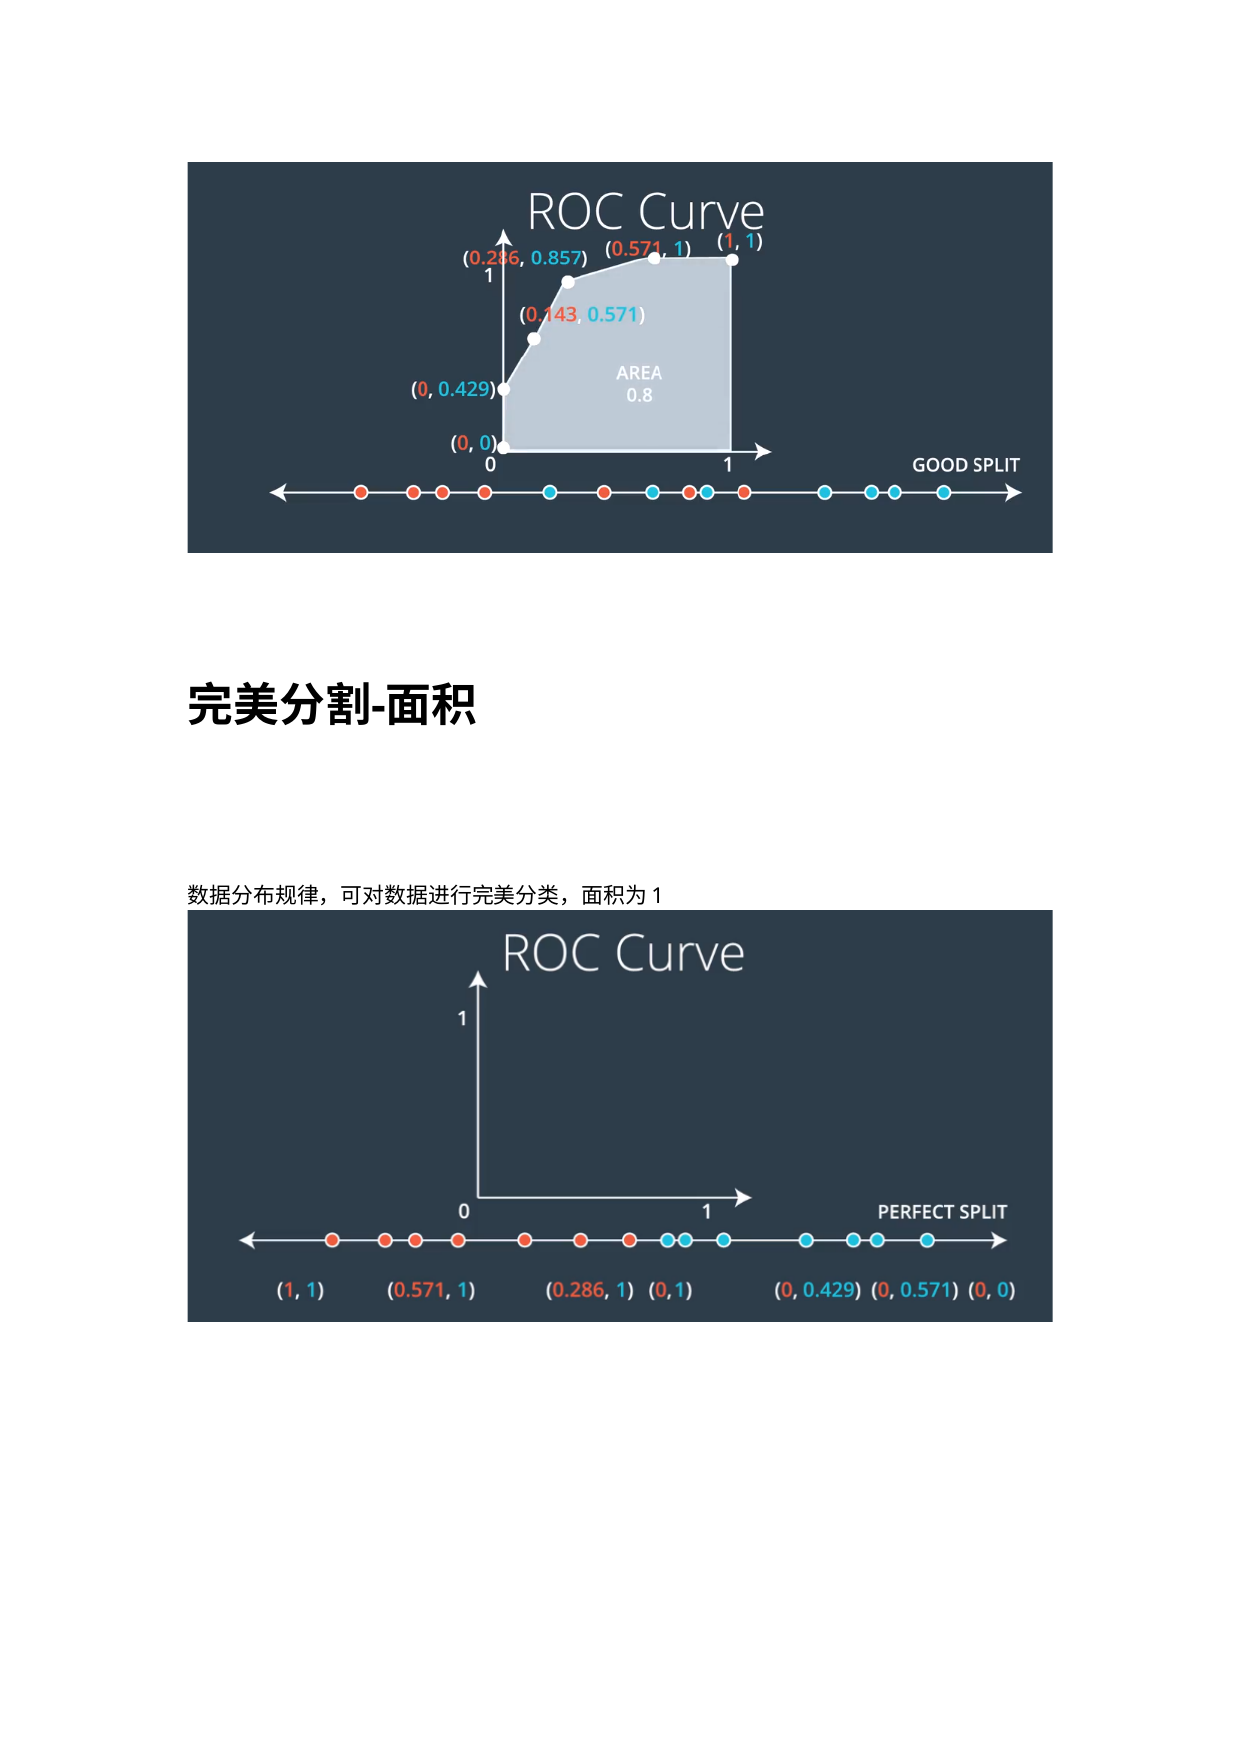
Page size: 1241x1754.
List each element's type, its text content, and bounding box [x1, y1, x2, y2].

text 数据分布规律，可对数据进行完美分类，面积为1 [187, 878, 1053, 910]
picture [187, 910, 1053, 1322]
picture [187, 162, 1053, 553]
subtitle 完美分割-面积 [187, 652, 1053, 750]
